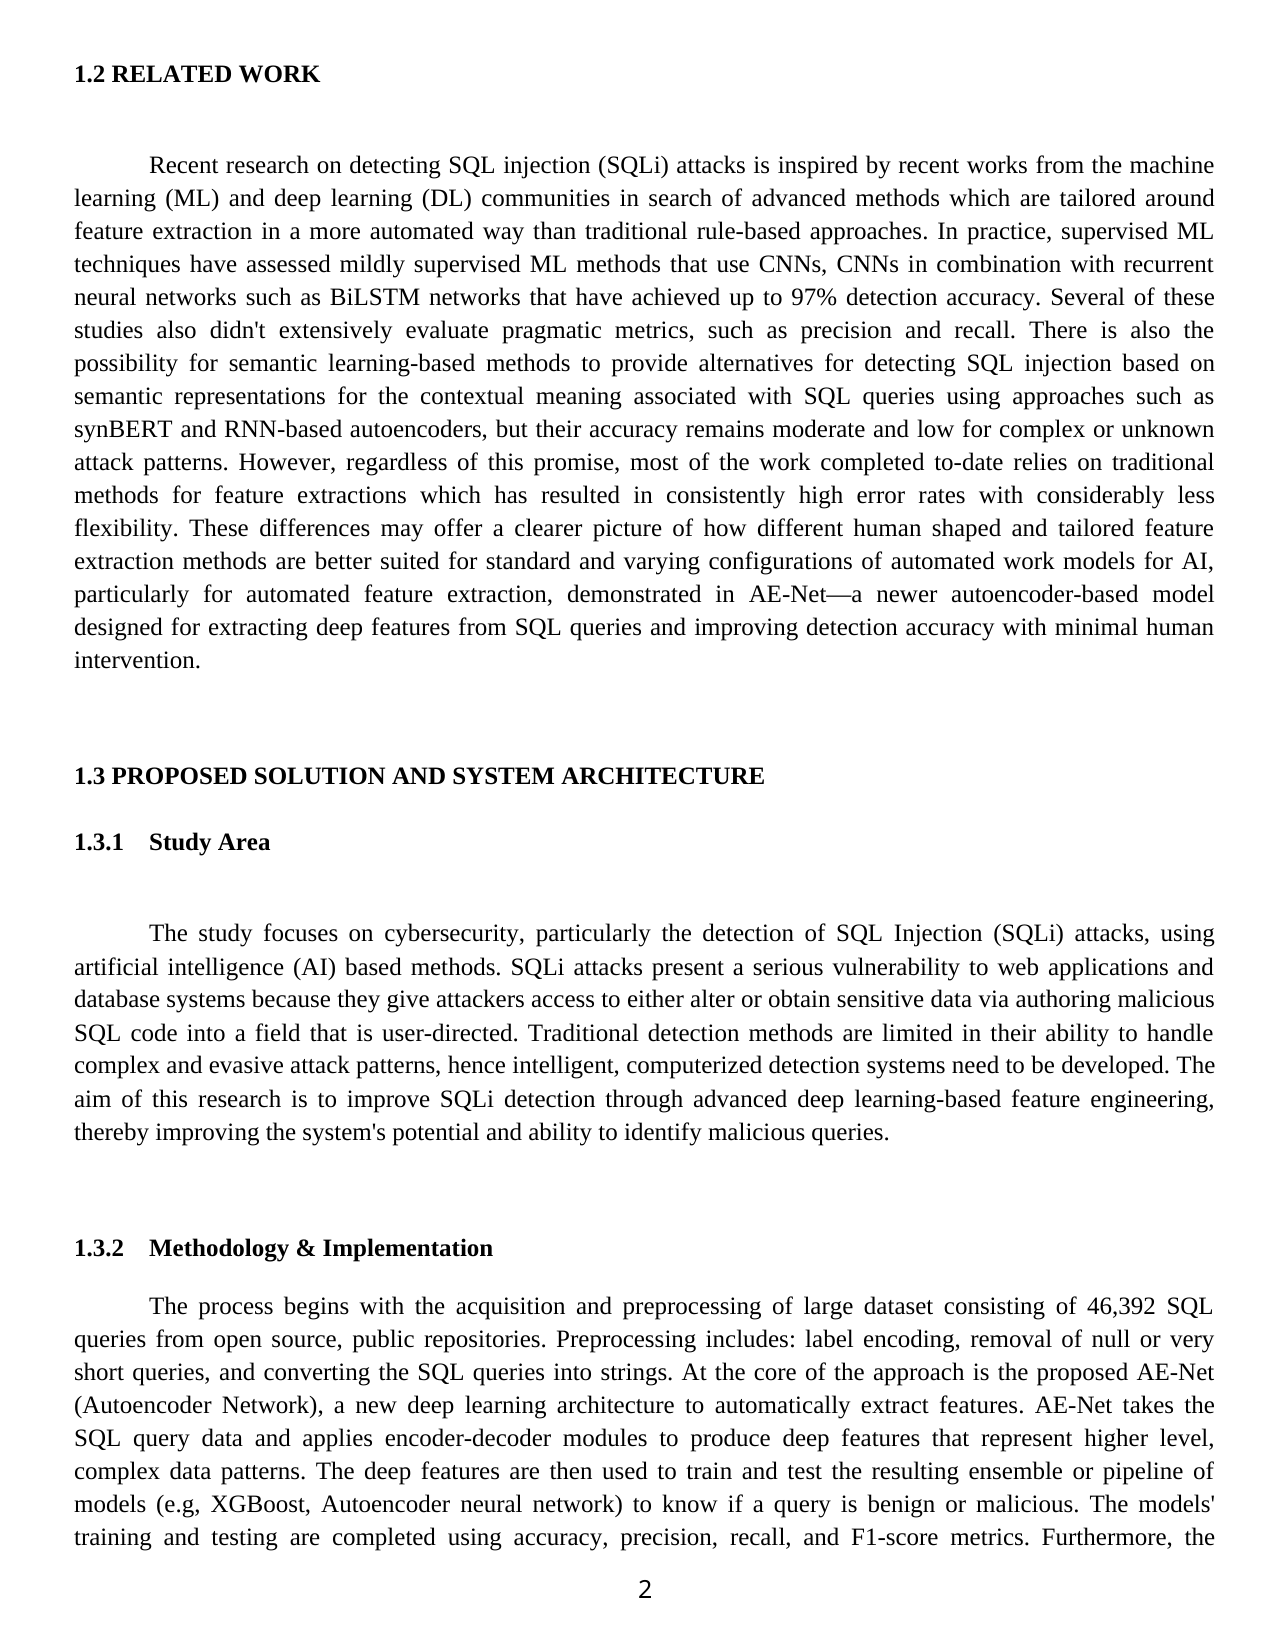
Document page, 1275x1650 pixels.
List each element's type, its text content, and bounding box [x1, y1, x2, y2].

list PROPOSED SOLUTION AND SYSTEM ARCHITECTURE [74, 761, 1216, 790]
list Study Area [74, 827, 1216, 856]
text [74, 1291, 1216, 1551]
list Methodology & Implementation [74, 1233, 1216, 1261]
text The study focuses on cybersecurity, particularly the detection of SQL Injection (SQLi) attacks, using artificial intelligence (AI) based methods. SQLi attacks present a serious vulnerability to web applications and database systems because they give attackers access to either alter or obtain sensitive data via authoring malicious SQL code into a field that is user-directed. Traditional detection methods are limited in their ability to handle complex and evasive attack patterns, hence intelligent, computerized detection systems need to be developed. The aim of this research is to improve SQLi detection through advanced deep learning-based feature engineering, thereby improving the system's potential and ability to identify malicious queries. [74, 918, 1216, 1145]
text Recent research on detecting SQL injection (SQLi) attacks is inspired by recent works from the machine learning (ML) and deep learning (DL) communities in search of advanced methods which are tailored around feature extraction in a more automated way than traditional rule-based approaches. In practice, supervised ML techniques have assessed mildly supervised ML methods that use CNNs, CNNs in combination with recurrent neural networks such as BiLSTM networks that have achieved up to 97% detection accuracy. Several of these studies also didn't extensively evaluate pragmatic metrics, such as precision and recall. There is also the possibility for semantic learning-based methods to provide alternatives for detecting SQL injection based on semantic representations for the contextual meaning associated with SQL queries using approaches such as synBERT and RNN-based autoencoders, but their accuracy remains moderate and low for complex or unknown attack patterns. However, regardless of this promise, most of the work completed to-date relies on traditional methods for feature extractions which has resulted in consistently high error rates with considerably less flexibility. These differences may offer a clearer picture of how different human shaped and tailored feature extraction methods are better suited for standard and varying configurations of automated work models for AI, particularly for automated feature extraction, demonstrated in AE-Net—a newer autoencoder-based model designed for extracting deep features from SQL queries and improving detection accuracy with minimal human intervention. [74, 150, 1216, 674]
list RELATED WORK [74, 59, 1216, 88]
